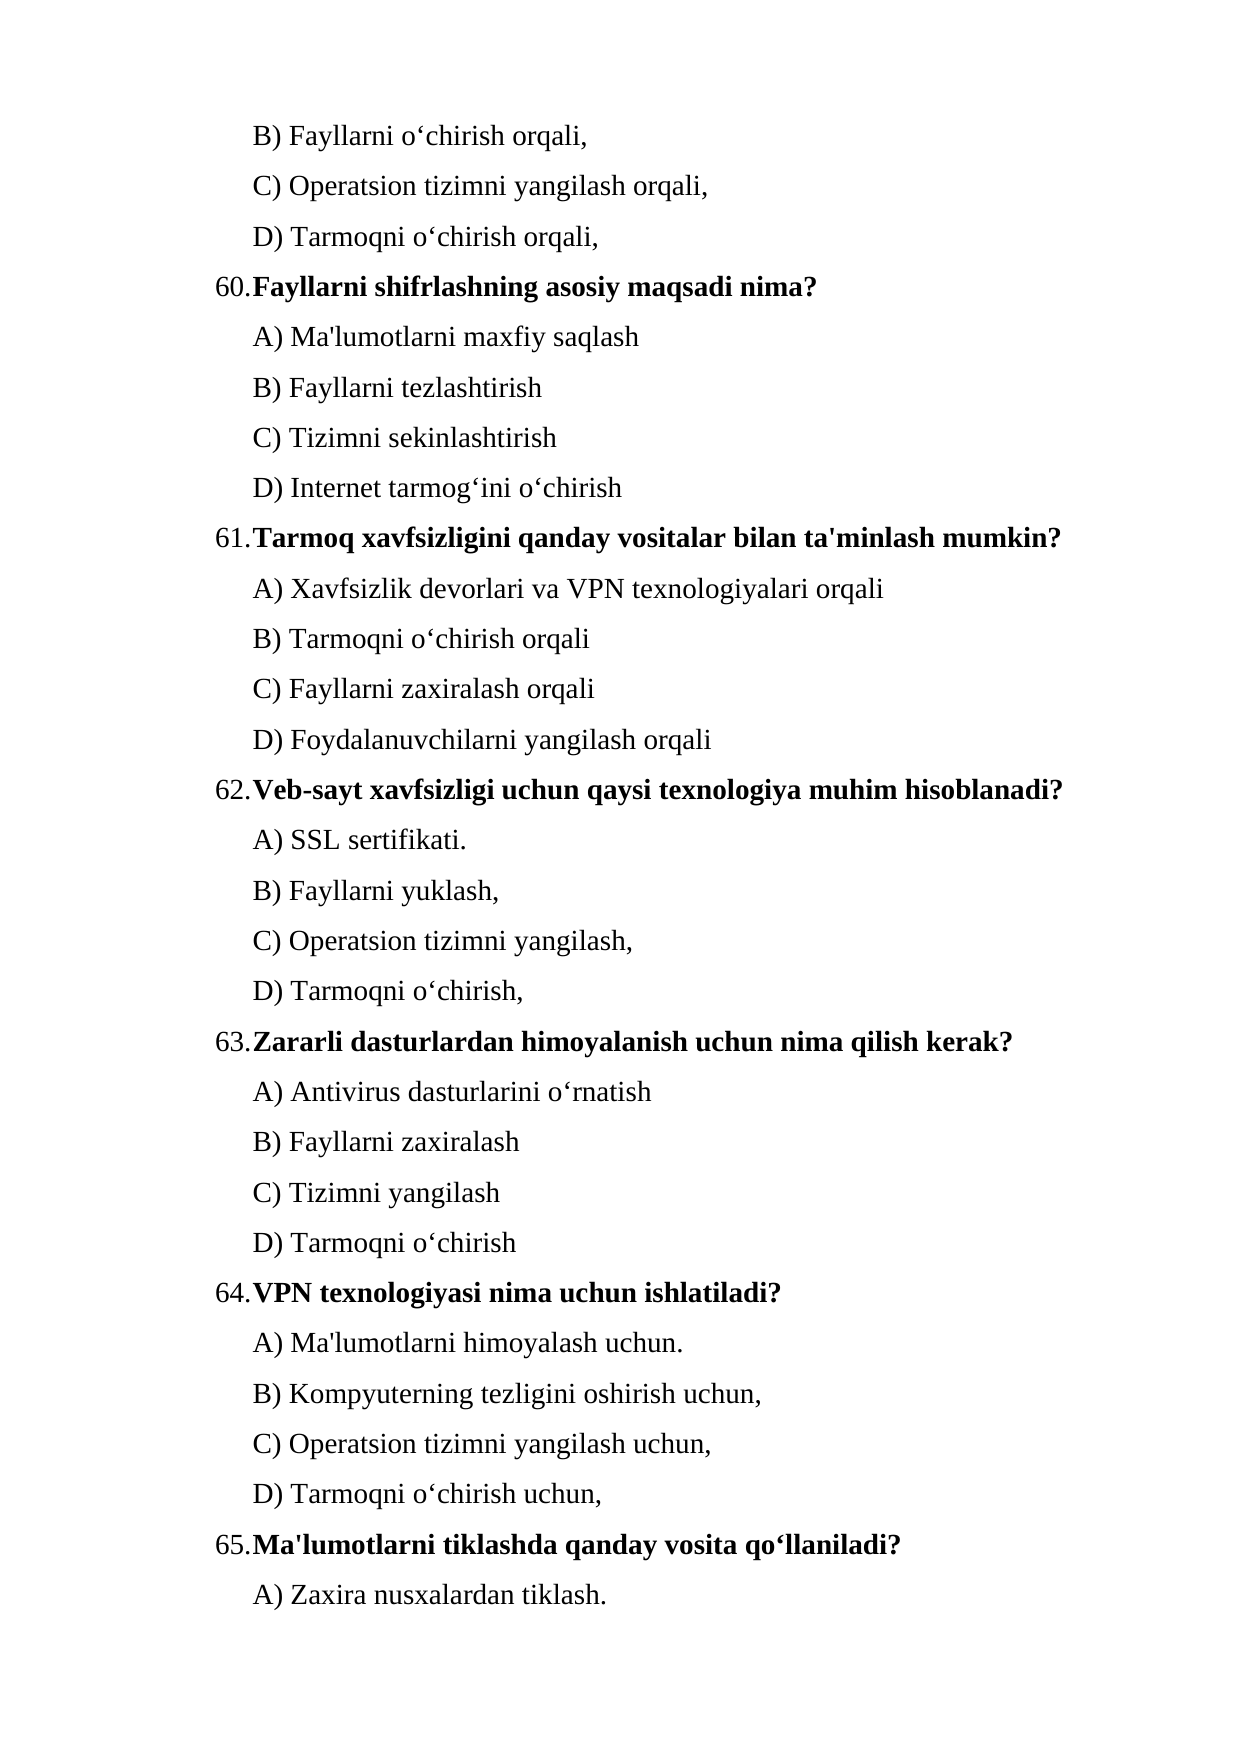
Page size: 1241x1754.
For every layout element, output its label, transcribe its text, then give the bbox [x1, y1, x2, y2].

list Fayllarni shifrlashning asosiy maqsadi nima? A) Ma'lumotlarni maxfiy saqlash B) Fayllarni tezlashtirish C) Tizimni sekinlashtirish D) Internet tarmog‘ini o‘chirish [215, 269, 1152, 504]
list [215, 1527, 1152, 1611]
list Tarmoq xavfsizligini qanday vositalar bilan ta'minlash mumkin? A) Xavfsizlik devorlari va VPN texnologiyalari orqali B) Tarmoqni o‘chirish orqali C) Fayllarni zaxiralash orqali D) Foydalanuvchilarni yangilash orqali [215, 521, 1152, 755]
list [215, 118, 1152, 252]
list Veb-sayt xavfsizligi uchun qaysi texnologiya muhim hisoblanadi? A) SSL sertifikati. B) Fayllarni yuklash, C) Operatsion tizimni yangilash, D) Tarmoqni o‘chirish, [215, 772, 1152, 1007]
list Zararli dasturlardan himoyalanish uchun nima qilish kerak? A) Antivirus dasturlarini o‘rnatish B) Fayllarni zaxiralash C) Tizimni yangilash D) Tarmoqni o‘chirish [215, 1024, 1152, 1258]
list VPN texnologiyasi nima uchun ishlatiladi? A) Ma'lumotlarni himoyalash uchun. B) Kompyuterning tezligini oshirish uchun, C) Operatsion tizimni yangilash uchun, D) Tarmoqni o‘chirish uchun, [215, 1275, 1152, 1510]
